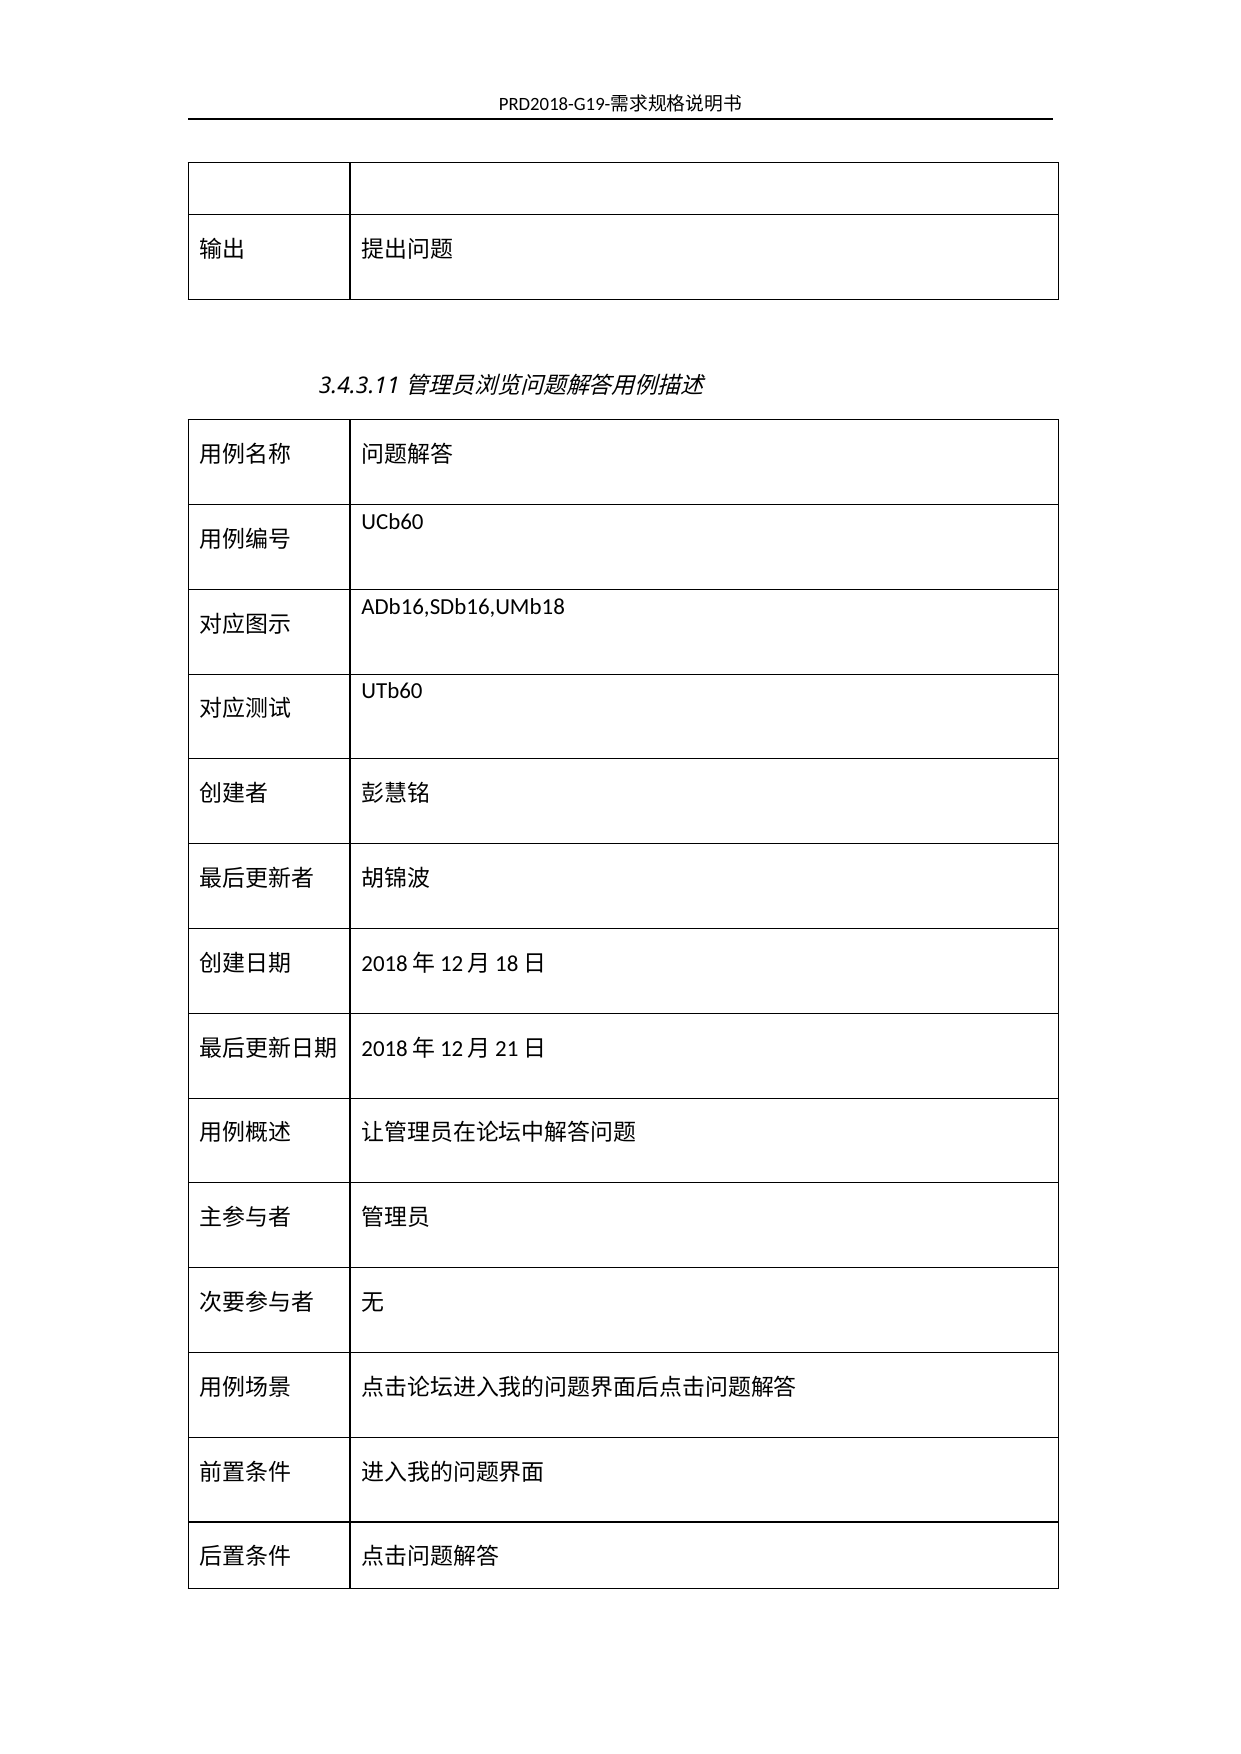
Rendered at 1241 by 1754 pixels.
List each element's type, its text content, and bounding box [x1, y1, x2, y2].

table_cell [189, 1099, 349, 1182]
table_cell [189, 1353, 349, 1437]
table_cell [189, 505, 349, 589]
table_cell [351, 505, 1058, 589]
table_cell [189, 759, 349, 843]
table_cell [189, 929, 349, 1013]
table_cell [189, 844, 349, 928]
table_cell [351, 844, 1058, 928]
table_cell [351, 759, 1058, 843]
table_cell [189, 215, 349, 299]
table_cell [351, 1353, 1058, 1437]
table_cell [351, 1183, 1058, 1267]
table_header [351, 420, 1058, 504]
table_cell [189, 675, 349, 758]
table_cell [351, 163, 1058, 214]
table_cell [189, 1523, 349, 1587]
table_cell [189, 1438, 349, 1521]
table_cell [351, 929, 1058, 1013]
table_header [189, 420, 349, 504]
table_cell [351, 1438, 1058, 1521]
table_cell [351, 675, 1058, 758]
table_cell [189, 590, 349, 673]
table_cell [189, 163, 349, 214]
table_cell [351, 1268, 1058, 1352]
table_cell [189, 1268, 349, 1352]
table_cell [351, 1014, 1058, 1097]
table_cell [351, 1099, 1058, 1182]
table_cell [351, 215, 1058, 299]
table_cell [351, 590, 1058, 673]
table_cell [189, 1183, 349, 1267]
subtitle 3.4.3.11 管理员浏览问题解答用例描述 [275, 351, 1053, 416]
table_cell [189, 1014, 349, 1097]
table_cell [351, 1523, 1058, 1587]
